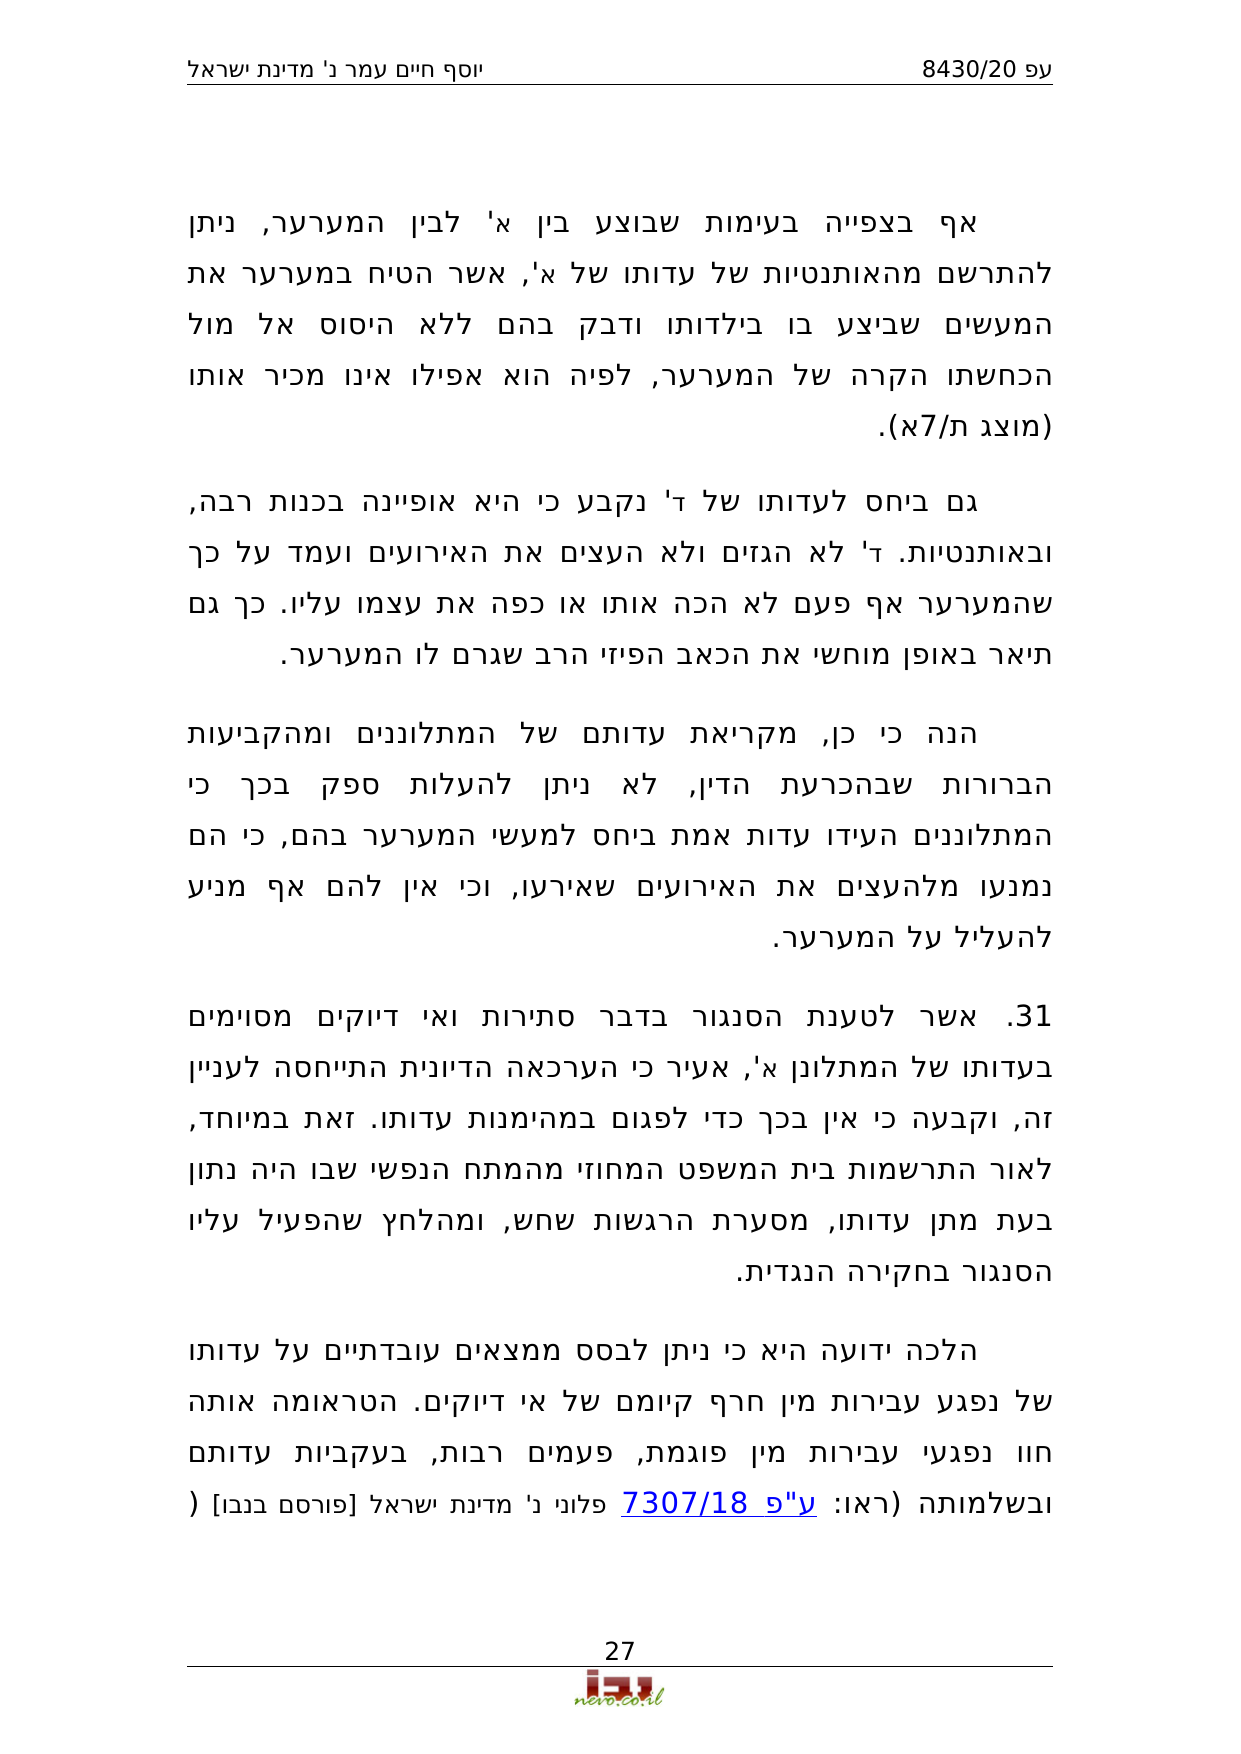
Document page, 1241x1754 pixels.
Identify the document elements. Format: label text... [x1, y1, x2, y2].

text הנה כי כן, מקריאת עדותם של המתלוננים ומהקביעות הברורות שבהכרעת הדין, לא ניתן להעלות ספק בכך כי המתלוננים העידו עדות אמת ביחס למעשי המערער בהם, כי הם נמנעו מלהעצים את האירועים שאירעו, וכי אין להם אף מניע להעליל על המערער. [187, 717, 1053, 954]
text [187, 1334, 1053, 1521]
text 31. אשר לטענת הסנגור בדבר סתירות ואי דיוקים מסוימים בעדותו של המתלונן א', אעיר כי הערכאה הדיונית התייחסה לעניין זה, וקבעה כי אין בכך כדי לפגום במהימנות עדותו. זאת במיוחד, לאור התרשמות בית המשפט המחוזי מהמתח הנפשי שבו היה נתון בעת מתן עדותו, מסערת הרגשות שחש, ומהלחץ שהפעיל עליו הסנגור בחקירה הנגדית. [187, 1000, 1053, 1288]
text גם ביחס לעדותו של ד' נקבע כי היא אופיינה בכנות רבה, ובאותנטיות. ד' לא הגזים ולא העצים את האירועים ועמד על כך שהמערער אף פעם לא הכה אותו או כפה את עצמו עליו. כך גם תיאר באופן מוחשי את הכאב הפיזי הרב שגרם לו המערער. [187, 484, 1053, 671]
picture [574, 1669, 666, 1707]
text אף בצפייה בעימות שבוצע בין א' לבין המערער, ניתן להתרשם מהאותנטיות של עדותו של א', אשר הטיח במערער את המעשים שביצע בו בילדותו ודבק בהם ללא היסוס אל מול הכחשתו הקרה של המערער, לפיה הוא אפילו אינו מכיר אותו (מוצג ת/7א). [187, 206, 1053, 443]
